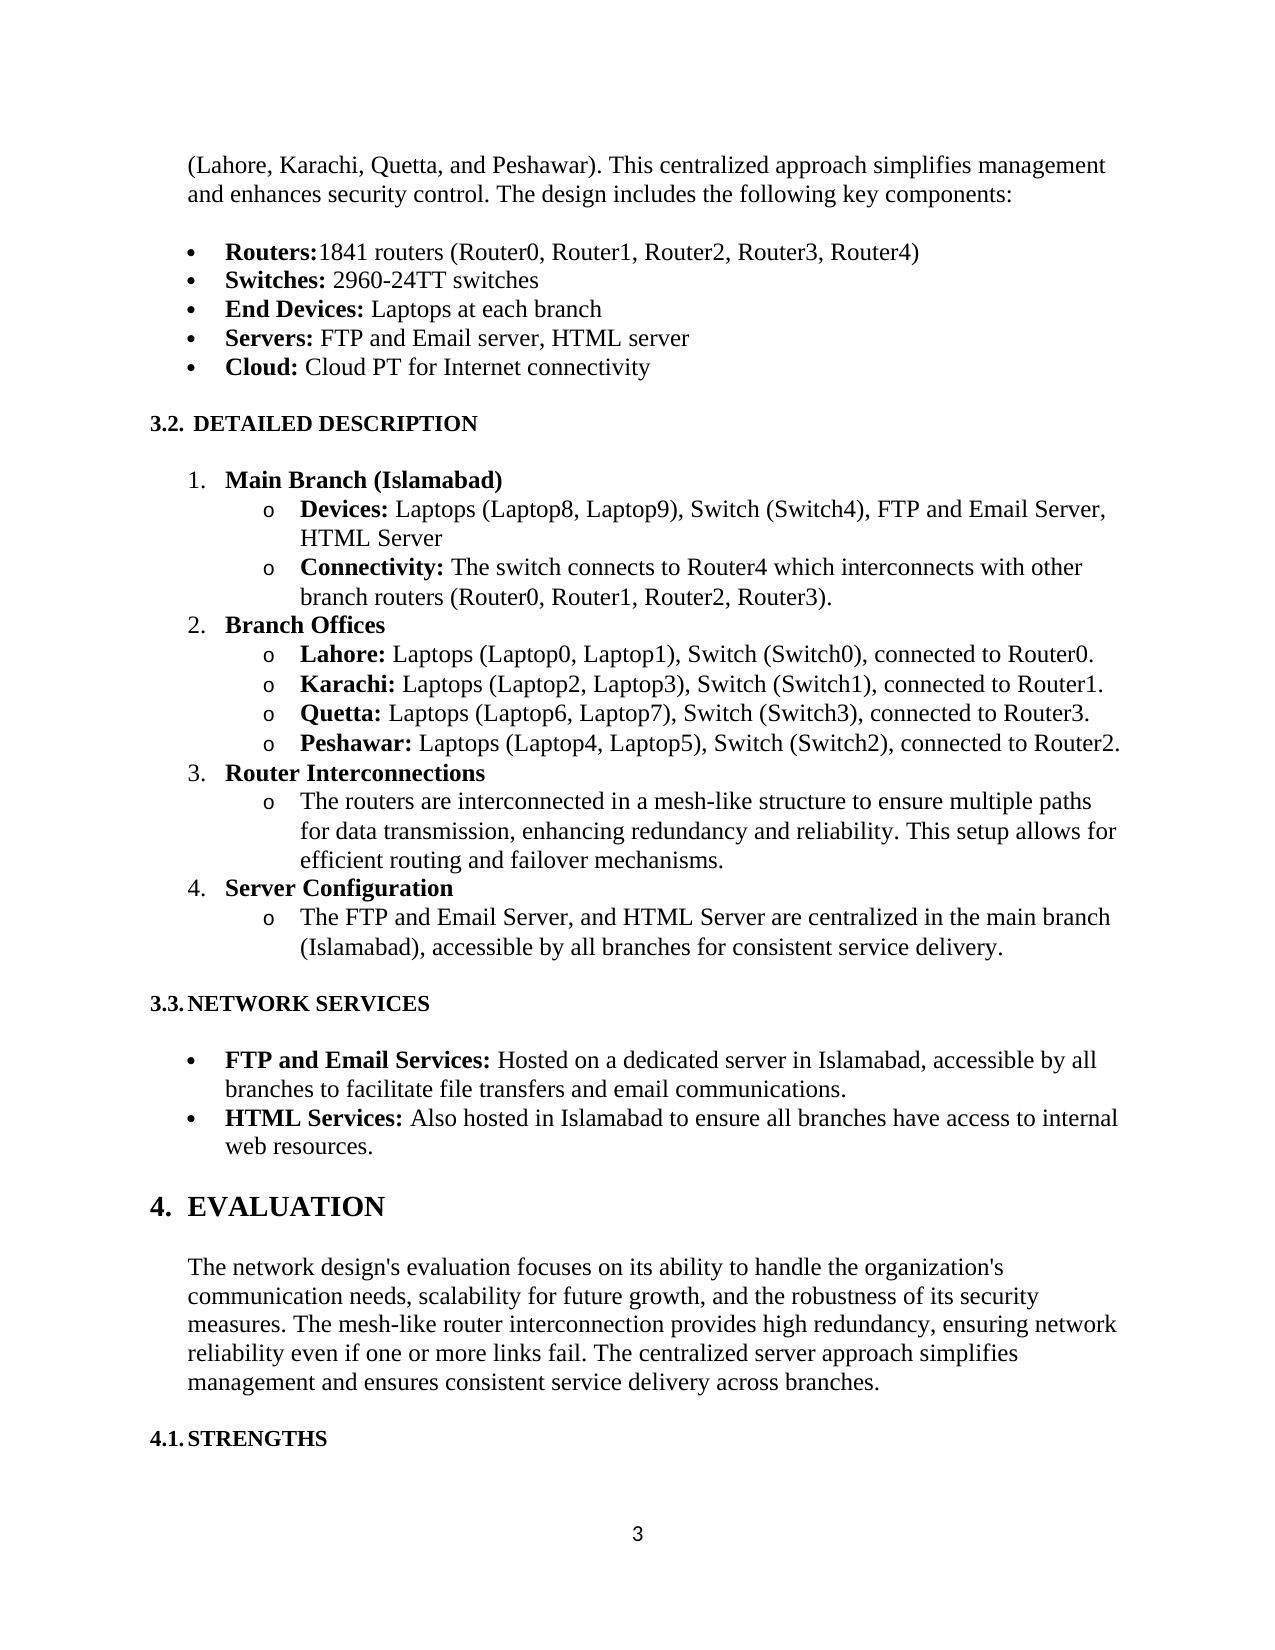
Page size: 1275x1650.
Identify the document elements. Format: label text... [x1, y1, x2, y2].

text The network design's evaluation focuses on its ability to handle the organization's communication needs, scalability for future growth, and the robustness of its security measures. The mesh-like router interconnection provides high redundancy, ensuring network reliability even if one or more links fail. The centralized server approach simplifies management and ensures consistent service delivery across branches. [187, 1252, 1125, 1396]
list Branch Offices [187, 611, 1125, 639]
list Peshawar: Laptops (Laptop4, Laptop5), Switch (Switch2), connected to Router2. [262, 728, 1125, 758]
list Main Branch (Islamabad) [187, 465, 1125, 494]
list Switches: 2960-24TT switches [187, 265, 1125, 294]
list Quetta: Laptops (Laptop6, Laptop7), Switch (Switch3), connected to Router3. [262, 698, 1125, 728]
list Server Configuration [187, 873, 1125, 902]
list Connectivity: The switch connects to Router4 which interconnects with other branch routers (Router0, Router1, Router2, Router3). [262, 552, 1125, 611]
list Servers: FTP and Email server, HTML server [187, 323, 1125, 352]
list End Devices: Laptops at each branch [187, 294, 1125, 323]
list Cloud: Cloud PT for Internet connectivity [187, 352, 1125, 380]
list Router Interconnections [187, 758, 1125, 786]
list DETAILED DESCRIPTION [150, 409, 1125, 436]
list Routers:1841 routers (Router0, Router1, Router2, Router3, Router4) [187, 237, 1125, 265]
list NETWORK SERVICES [150, 990, 1125, 1016]
list Lahore: Laptops (Laptop0, Laptop1), Switch (Switch0), connected to Router0. [262, 639, 1125, 669]
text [187, 150, 1125, 207]
list The routers are interconnected in a mesh-like structure to ensure multiple paths for data transmission, enhancing redundancy and reliability. This setup allows for efficient routing and failover mechanisms. [262, 786, 1125, 873]
list Devices: Laptops (Laptop8, Laptop9), Switch (Switch4), FTP and Email Server, HTML Server [262, 494, 1125, 552]
list The FTP and Email Server, and HTML Server are centralized in the main branch (Islamabad), accessible by all branches for consistent service delivery. [262, 902, 1125, 961]
list HTML Services: Also hosted in Islamabad to ensure all branches have access to internal web resources. [187, 1103, 1125, 1160]
list Karachi: Laptops (Laptop2, Laptop3), Switch (Switch1), connected to Router1. [262, 669, 1125, 698]
list STRENGTHS [150, 1425, 1125, 1451]
list EVALUATION [150, 1189, 1125, 1223]
list FTP and Email Services: Hosted on a dedicated server in Islamabad, accessible by all branches to facilitate file transfers and email communications. [187, 1045, 1125, 1103]
